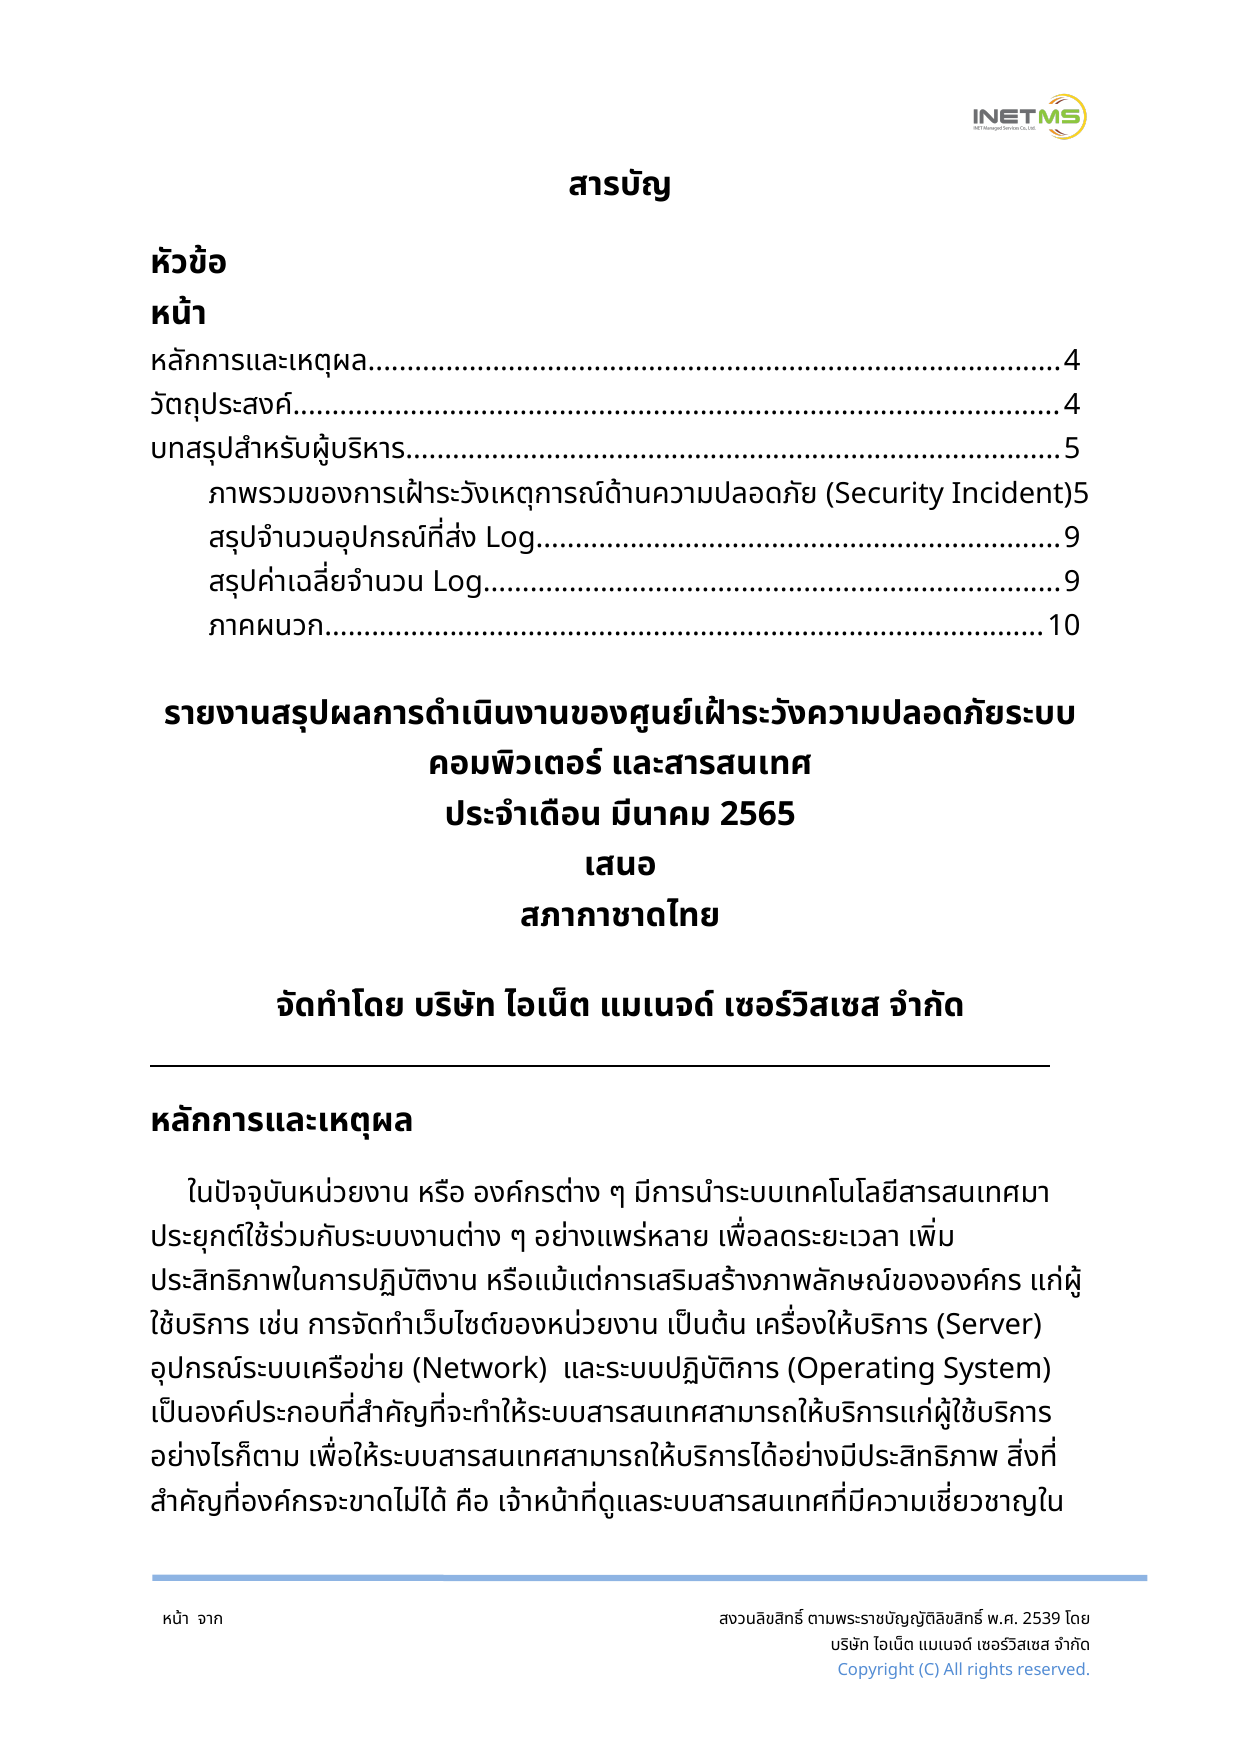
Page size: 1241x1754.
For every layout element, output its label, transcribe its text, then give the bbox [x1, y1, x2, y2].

text สรุปจำนวนอุปกรณ์ที่ส่ง Log 9 [208, 516, 1090, 560]
text ภาคผนวก 10 [208, 605, 1090, 649]
text เสนอ [150, 840, 1090, 891]
subtitle หลักการและเหตุผล [150, 1096, 1090, 1146]
text หลักการและเหตุผล 4 [150, 339, 1090, 383]
text สารบัญ [150, 159, 1090, 210]
text ประจำเดือน มีนาคม 2565 [150, 789, 1090, 840]
text สภากาชาดไทย [150, 891, 1090, 941]
text หัวข้อ หน้า [150, 238, 1090, 339]
text รายงานสรุปผลการดำเนินงานของศูนย์เฝ้าระวังความปลอดภัยระบบคอมพิวเตอร์ และสารสนเทศ [150, 689, 1090, 789]
text จัดทำโดย บริษัท ไอเน็ต แมเนจด์ เซอร์วิสเซส จำกัด [150, 981, 1090, 1031]
picture [969, 73, 1091, 160]
text สรุปค่าเฉลี่ยจำนวน Log 9 [208, 560, 1090, 605]
text ภาพรวมของการเฝ้าระวังเหตุการณ์ด้านความปลอดภัย (Security Incident) 5 [208, 472, 1090, 516]
text บทสรุปสำหรับผู้บริหาร 5 [150, 428, 1090, 472]
text วัตถุประสงค์ 4 [150, 383, 1090, 428]
